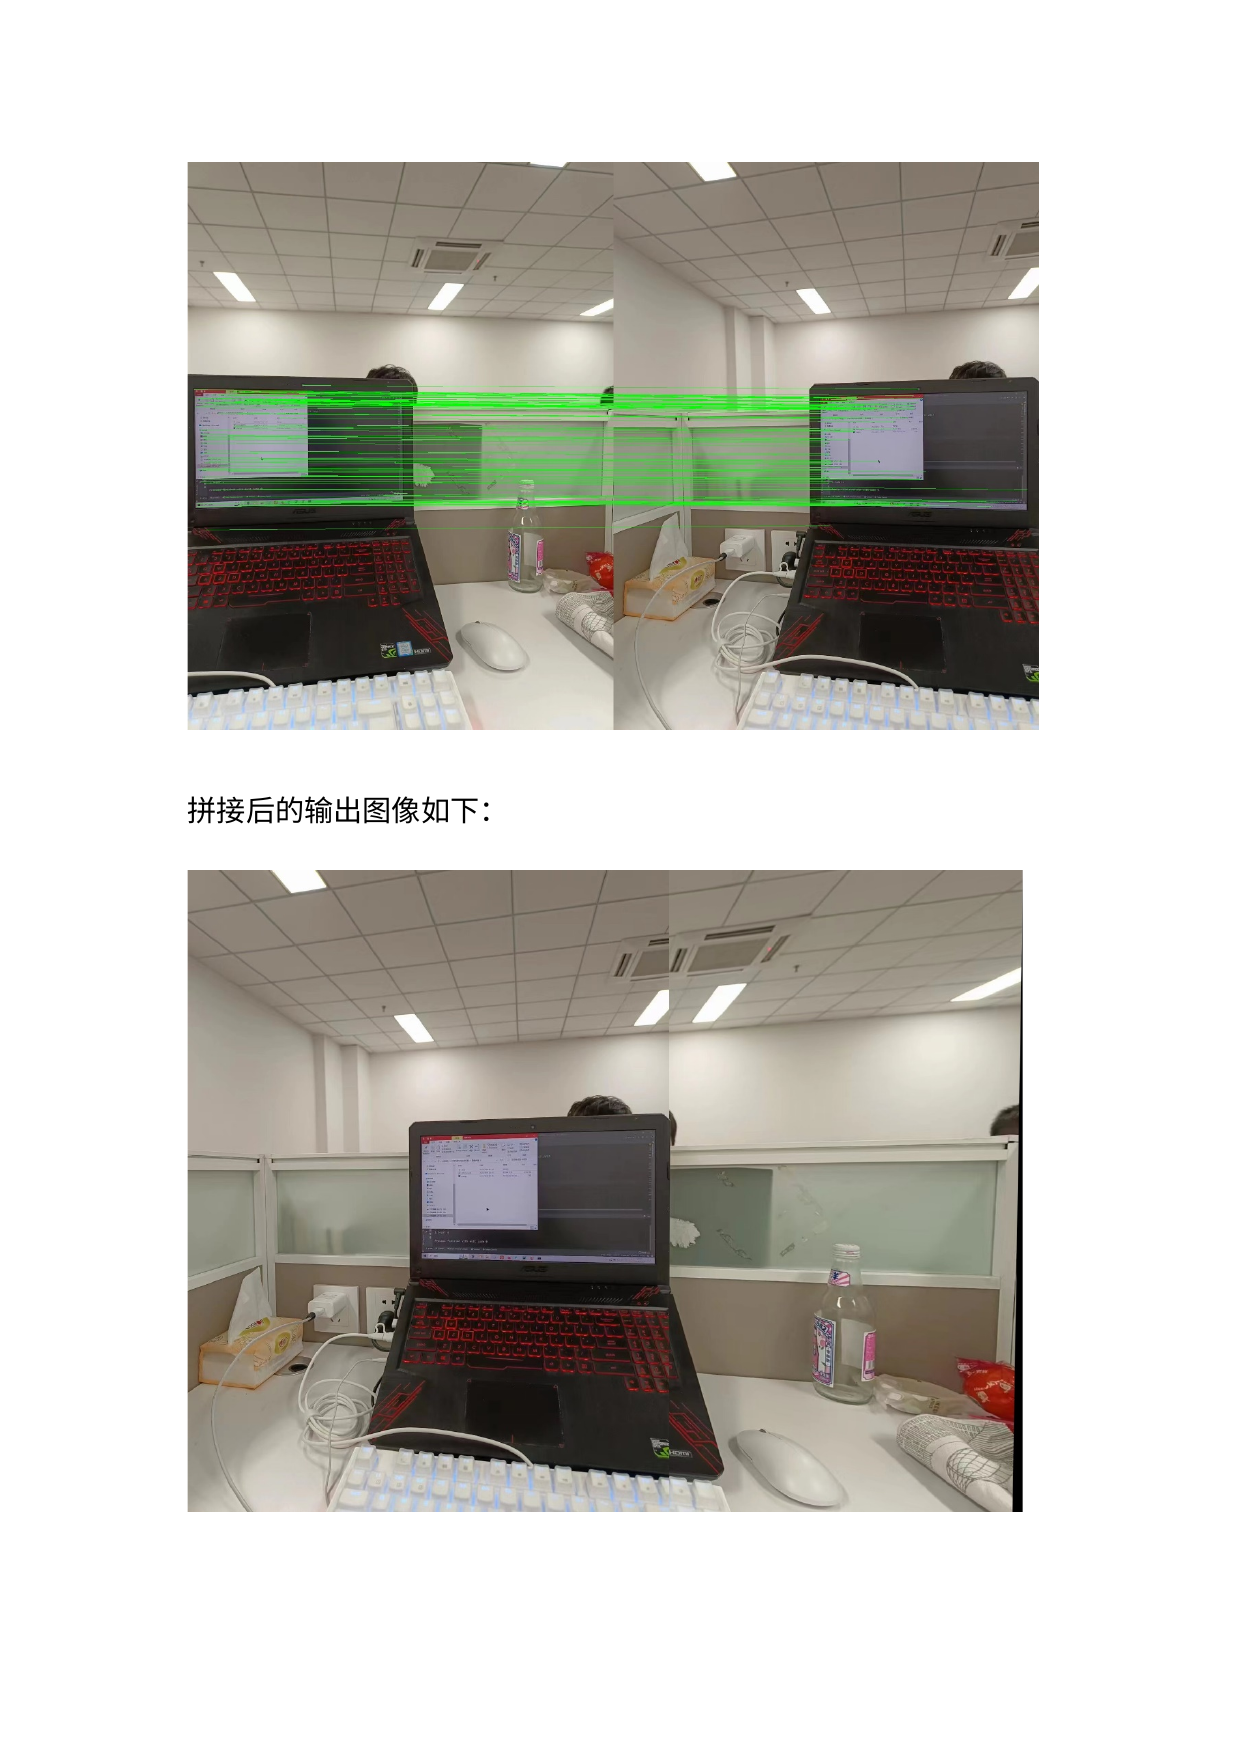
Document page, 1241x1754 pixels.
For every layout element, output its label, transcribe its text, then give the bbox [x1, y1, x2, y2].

picture [187, 870, 1023, 1512]
text 拼接后的输出图像如下： [187, 776, 1053, 841]
picture [187, 162, 1039, 730]
